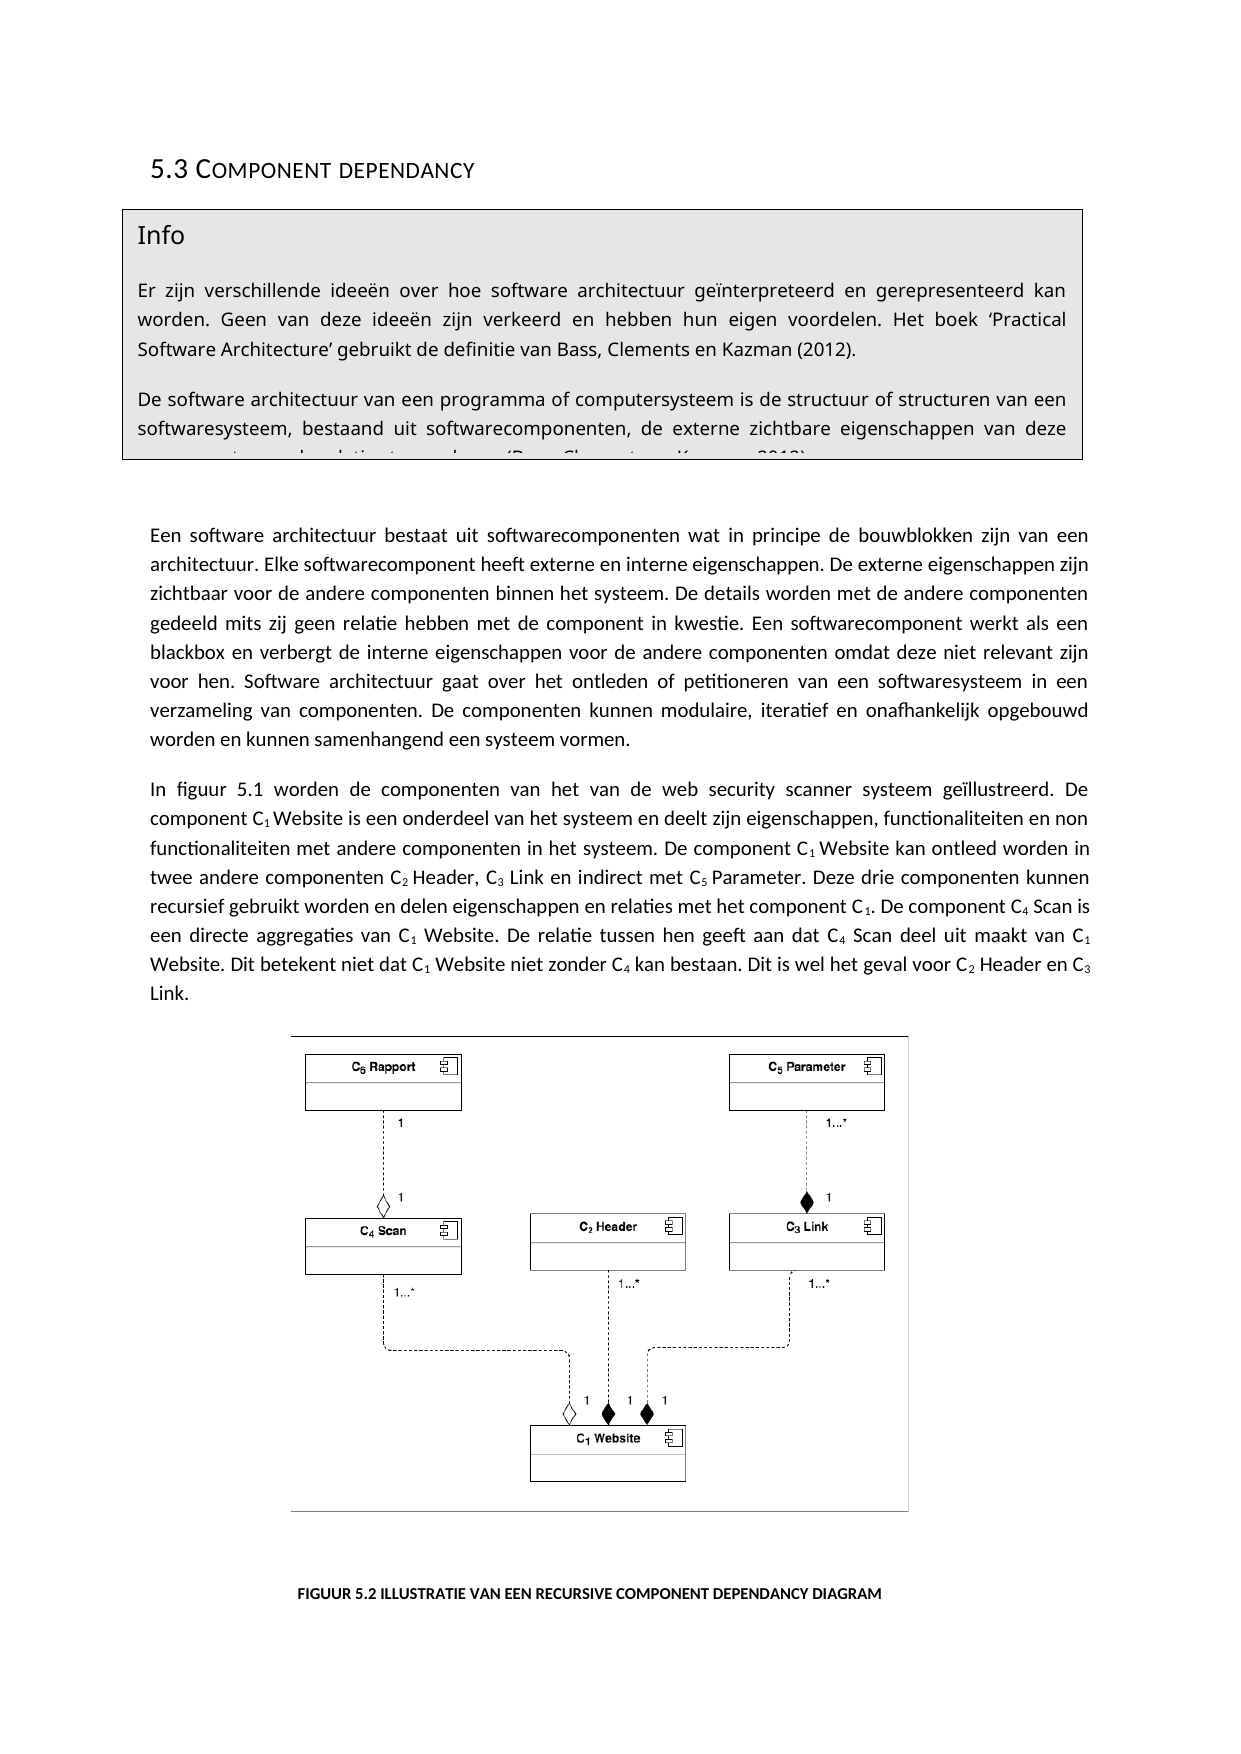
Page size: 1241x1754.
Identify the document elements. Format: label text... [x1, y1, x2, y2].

subtitle 5.3 Component dependancy [150, 150, 1090, 186]
text Een software architectuur bestaat uit softwarecomponenten wat in principe de bouwblokken zijn van een architectuur. Elke softwarecomponent heeft externe en interne eigenschappen. De externe eigenschappen zijn zichtbaar voor de andere componenten binnen het systeem. De details worden met de andere componenten gedeeld mits zij geen relatie hebben met de component in kwestie. Een softwarecomponent werkt als een blackbox en verbergt de interne eigenschappen voor de andere componenten omdat deze niet relevant zijn voor hen. Software architectuur gaat over het ontleden of petitioneren van een softwaresysteem in een verzameling van componenten. De componenten kunnen modulaire, iteratief en onafhankelijk opgebouwd worden en kunnen samenhangend een systeem vormen. [150, 522, 1090, 752]
text In figuur 5.1 worden de componenten van het van de web security scanner systeem geïllustreerd. De component C1 Website is een onderdeel van het systeem en deelt zijn eigenschappen, functionaliteiten en non functionaliteiten met andere componenten in het systeem. De component C1 Website kan ontleed worden in twee andere componenten C2 Header, C3 Link en indirect met C5 Parameter. Deze drie componenten kunnen recursief gebruikt worden en delen eigenschappen en relaties met het component C1. De component C4 Scan is een directe aggregaties van C1 Website. De relatie tussen hen geeft aan dat C4 Scan deel uit maakt van C1 Website. Dit betekent niet dat C1 Website niet zonder C4 kan bestaan. Dit is wel het geval voor C2 Header en C3 Link. [150, 776, 1090, 1006]
picture [291, 1036, 909, 1512]
text Figuur 5.2 illustratie van een recursive component dependancy diagram [224, 1583, 1090, 1604]
